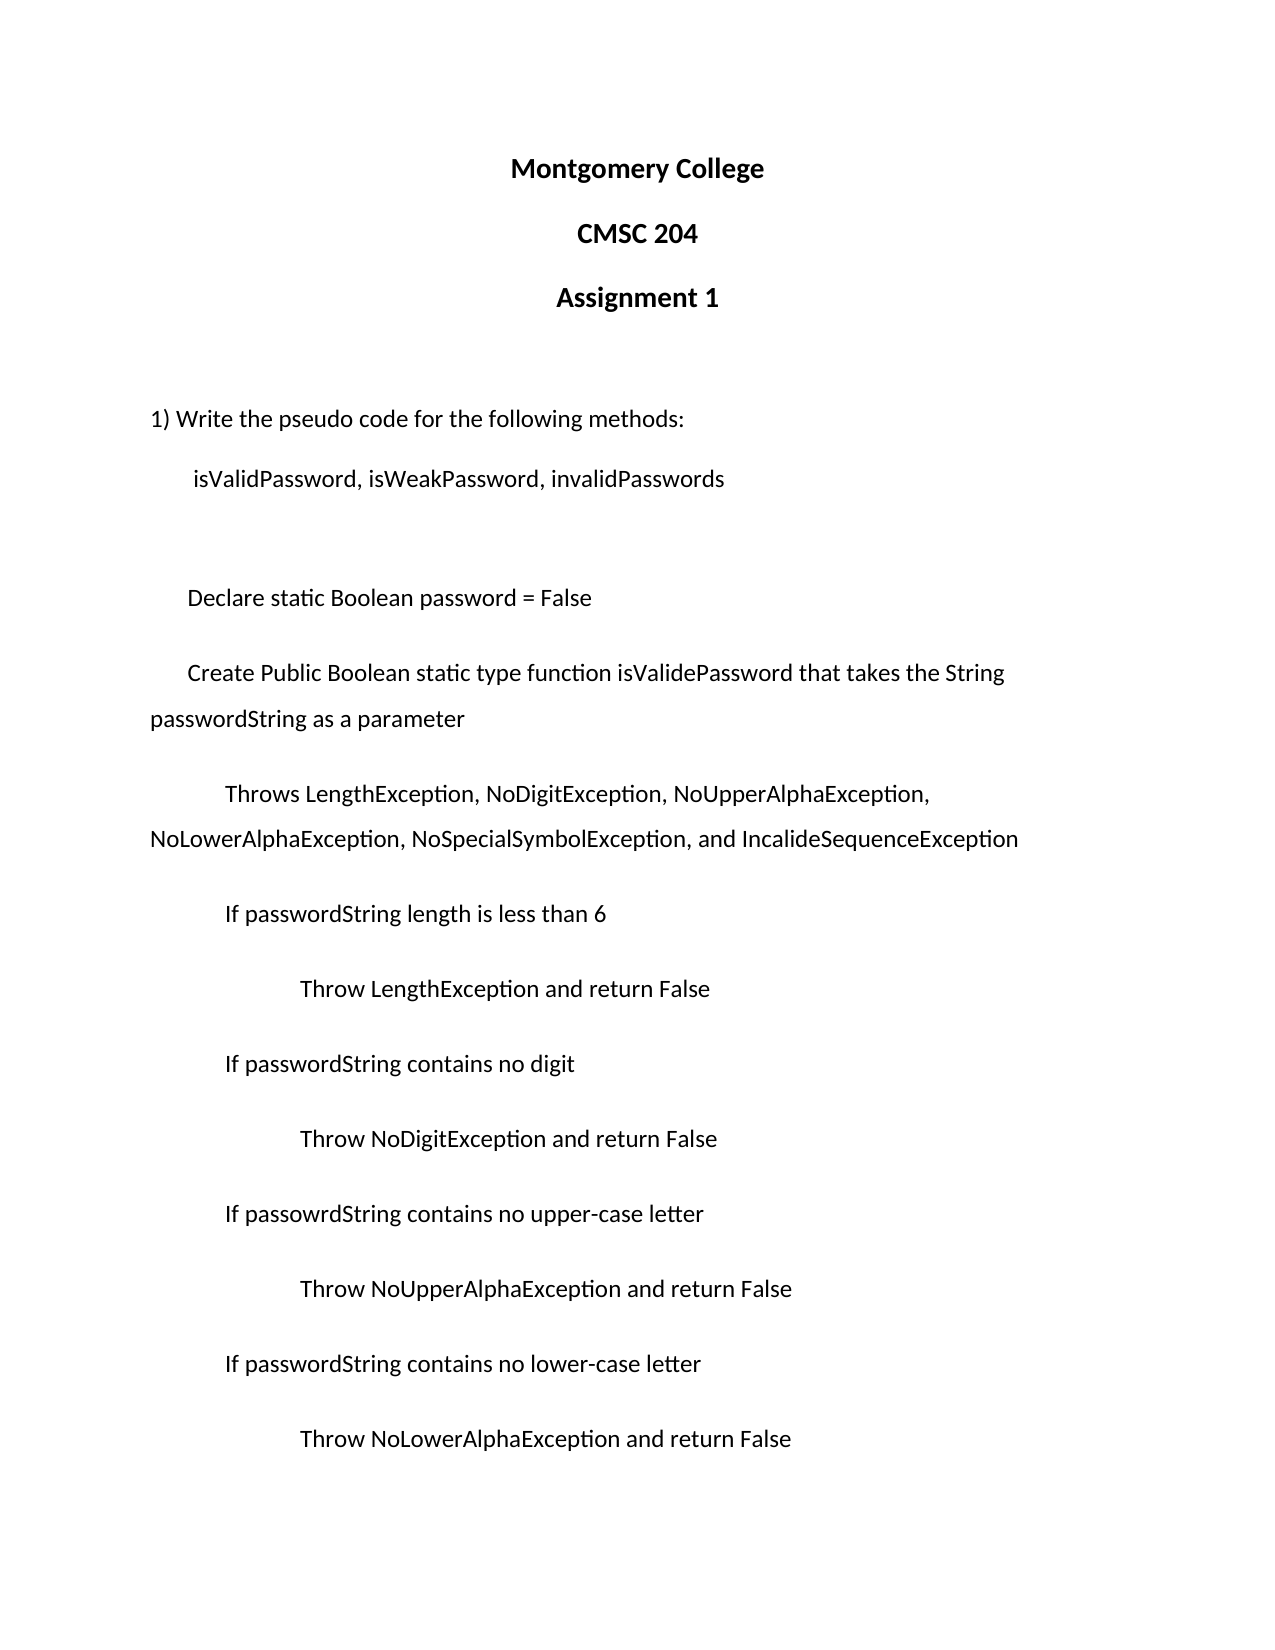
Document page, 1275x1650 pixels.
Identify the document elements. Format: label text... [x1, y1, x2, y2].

text Declare static Boolean password = False [150, 582, 1125, 613]
text If passwordString contains no lower-case letter [150, 1348, 1125, 1378]
text Throw NoUpperAlphaException and return False [150, 1273, 1125, 1303]
text Montgomery College [150, 150, 1125, 186]
text CMSC 204 [150, 215, 1125, 250]
text 1) Write the pseudo code for the following methods: [150, 403, 1125, 434]
text If passwordString length is less than 6 [150, 898, 1125, 929]
text If passwordString contains no digit [150, 1048, 1125, 1079]
text isValidPassword, isWeakPassword, invalidPasswords [150, 463, 1125, 493]
text Throw NoLowerAlphaException and return False [150, 1423, 1125, 1453]
text Throw NoDigitException and return False [150, 1123, 1125, 1154]
text Create Public Boolean static type function isValidePassword that takes the String passwordString as a parameter [150, 657, 1125, 733]
text Throw LengthException and return False [150, 973, 1125, 1004]
text Assignment 1 [150, 279, 1125, 315]
text Throws LengthException, NoDigitException, NoUpperAlphaException, NoLowerAlphaException, NoSpecialSymbolException, and IncalideSequenceException [150, 778, 1125, 854]
text If passowrdString contains no upper-case letter [150, 1198, 1125, 1228]
